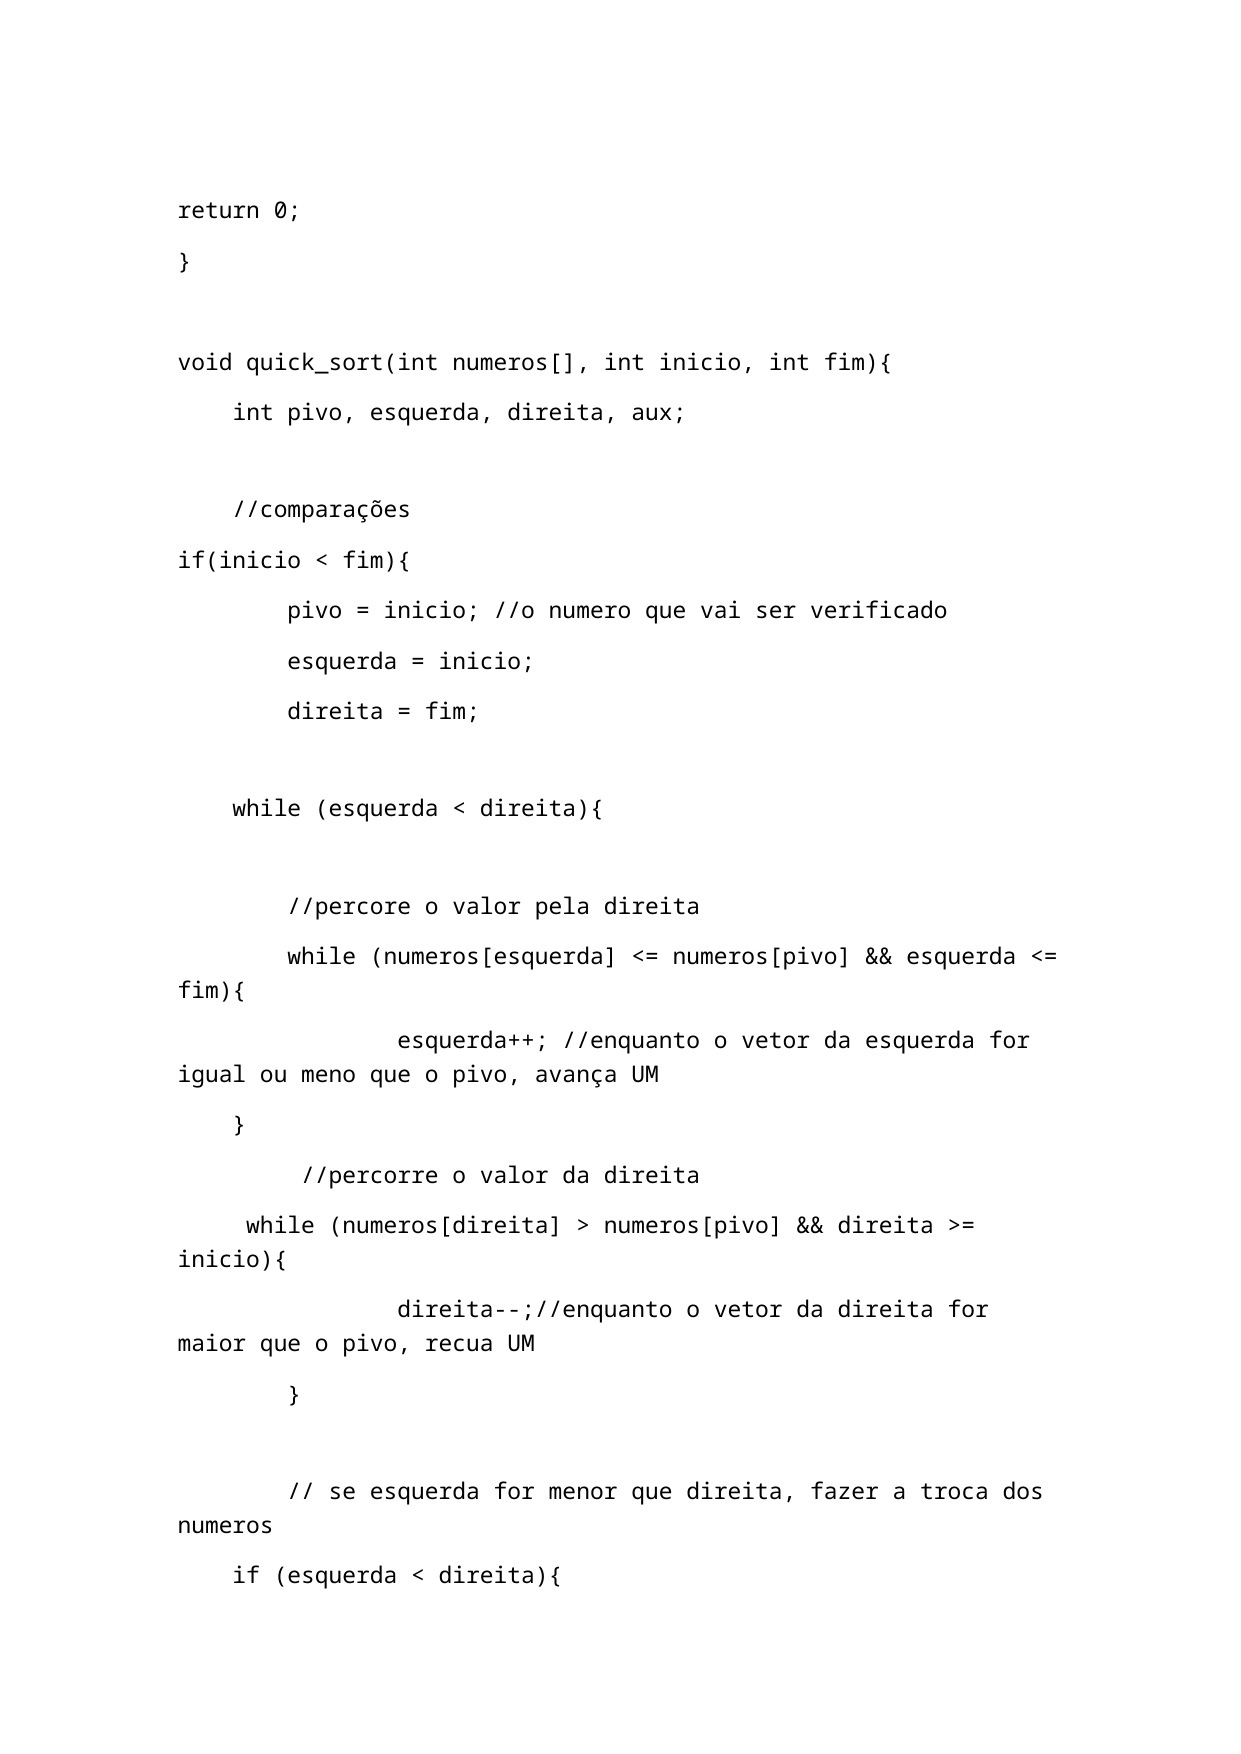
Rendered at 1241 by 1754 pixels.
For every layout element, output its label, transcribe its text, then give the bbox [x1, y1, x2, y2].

text if (esquerda < direita){ [177, 1559, 1063, 1590]
text if(inicio < fim){ [177, 544, 1063, 575]
text //comparações [177, 493, 1063, 525]
text while (numeros[direita] > numeros[pivo] && direita >= inicio){ [177, 1209, 1063, 1274]
text void quick_sort(int numeros[], int inicio, int fim){ [177, 346, 1063, 377]
text pivo = inicio; //o numero que vai ser verificado [177, 594, 1063, 626]
text return 0; [177, 194, 1063, 226]
text } [177, 1108, 1063, 1140]
text //percorre o valor da direita [177, 1159, 1063, 1190]
text direita--;//enquanto o vetor da direita for maior que o pivo, recua UM [177, 1293, 1063, 1358]
text while (numeros[esquerda] <= numeros[pivo] && esquerda <= fim){ [177, 940, 1063, 1005]
text while (esquerda < direita){ [177, 792, 1063, 824]
text } [177, 245, 1063, 276]
text direita = fim; [177, 695, 1063, 726]
text // se esquerda for menor que direita, fazer a troca dos numeros [177, 1475, 1063, 1540]
text esquerda = inicio; [177, 645, 1063, 676]
text int pivo, esquerda, direita, aux; [177, 396, 1063, 427]
text esquerda++; //enquanto o vetor da esquerda for igual ou meno que o pivo, avança UM [177, 1024, 1063, 1089]
text } [177, 1378, 1063, 1409]
text //percore o valor pela direita [177, 890, 1063, 921]
